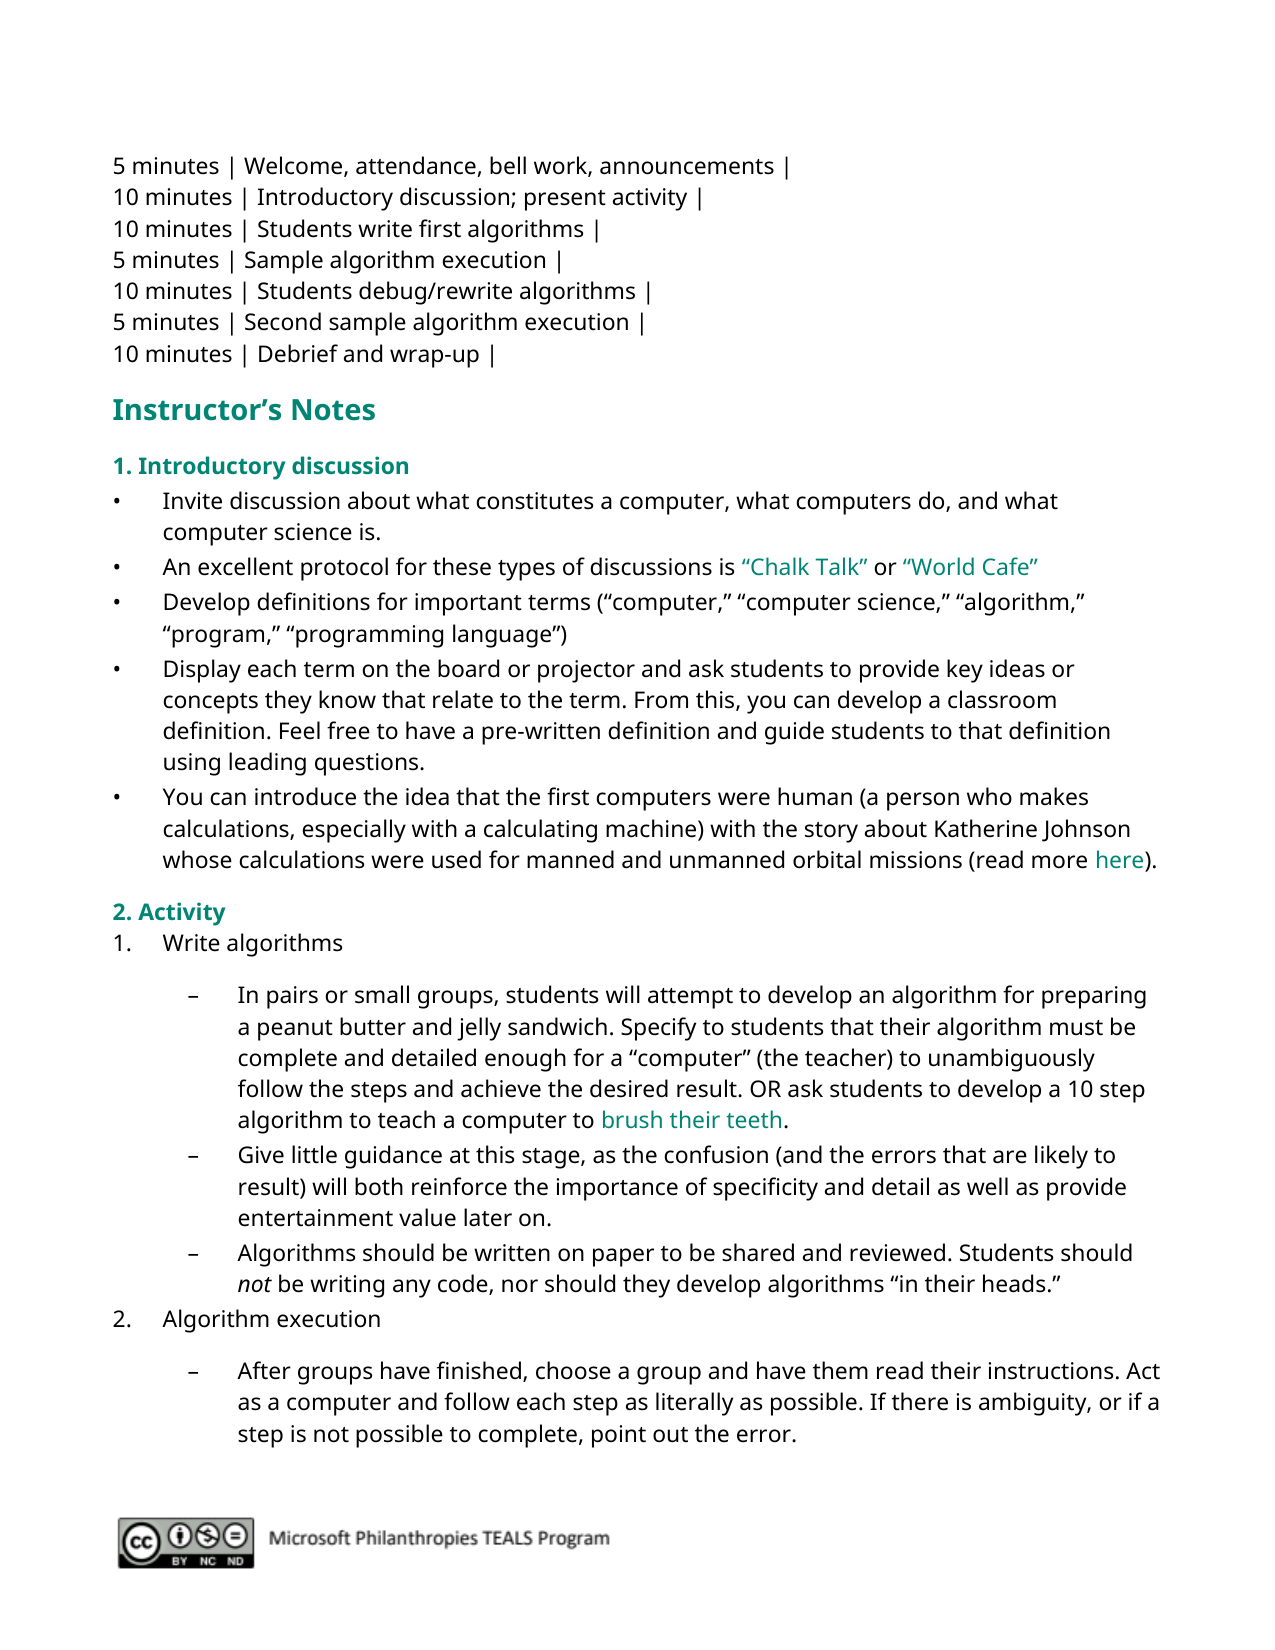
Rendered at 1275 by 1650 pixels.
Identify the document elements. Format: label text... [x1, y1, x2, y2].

subtitle 2. Activity [112, 896, 1162, 927]
list An excellent protocol for these types of discussions is “Chalk Talk” or “World Cafe” [112, 551, 1162, 583]
list After groups have finished, choose a group and have them read their instructions. Act as a computer and follow each step as literally as possible. If there is ambiguity, or if a step is not possible to complete, point out the error. [187, 1355, 1162, 1449]
list Write algorithms [112, 927, 1162, 958]
list In pairs or small groups, students will attempt to develop an algorithm for preparing a peanut butter and jelly sandwich. Specify to students that their algorithm must be complete and detailed enough for a “computer” (the teacher) to unambiguously follow the steps and achieve the desired result. OR ask students to develop a 10 step algorithm to teach a computer to brush their teeth. [187, 979, 1162, 1136]
subtitle Instructor’s Notes [112, 389, 1162, 429]
list Develop definitions for important terms (“computer,” “computer science,” “algorithm,” “program,” “programming language”) [112, 586, 1162, 649]
list You can introduce the idea that the first computers were human (a person who makes calculations, especially with a calculating machine) with the story about Katherine Johnson whose calculations were used for manned and unmanned orbital missions (read more here). [112, 781, 1162, 875]
list Display each term on the board or projector and ask students to provide key ideas or concepts they know that relate to the term. From this, you can develop a classroom definition. Feel free to have a pre-written definition and guide students to that definition using leading questions. [112, 653, 1162, 778]
picture [112, 1511, 622, 1575]
list Algorithms should be written on paper to be shared and reviewed. Students should not be writing any code, nor should they develop algorithms “in their heads.” [187, 1237, 1162, 1299]
list Invite discussion about what constitutes a computer, what computers do, and what computer science is. [112, 485, 1162, 548]
list Give little guidance at this stage, as the confusion (and the errors that are likely to result) will both reinforce the importance of specificity and detail as well as provide entertainment value later on. [187, 1139, 1162, 1233]
subtitle 1. Introductory discussion [112, 450, 1162, 481]
list Algorithm execution [112, 1303, 1162, 1334]
